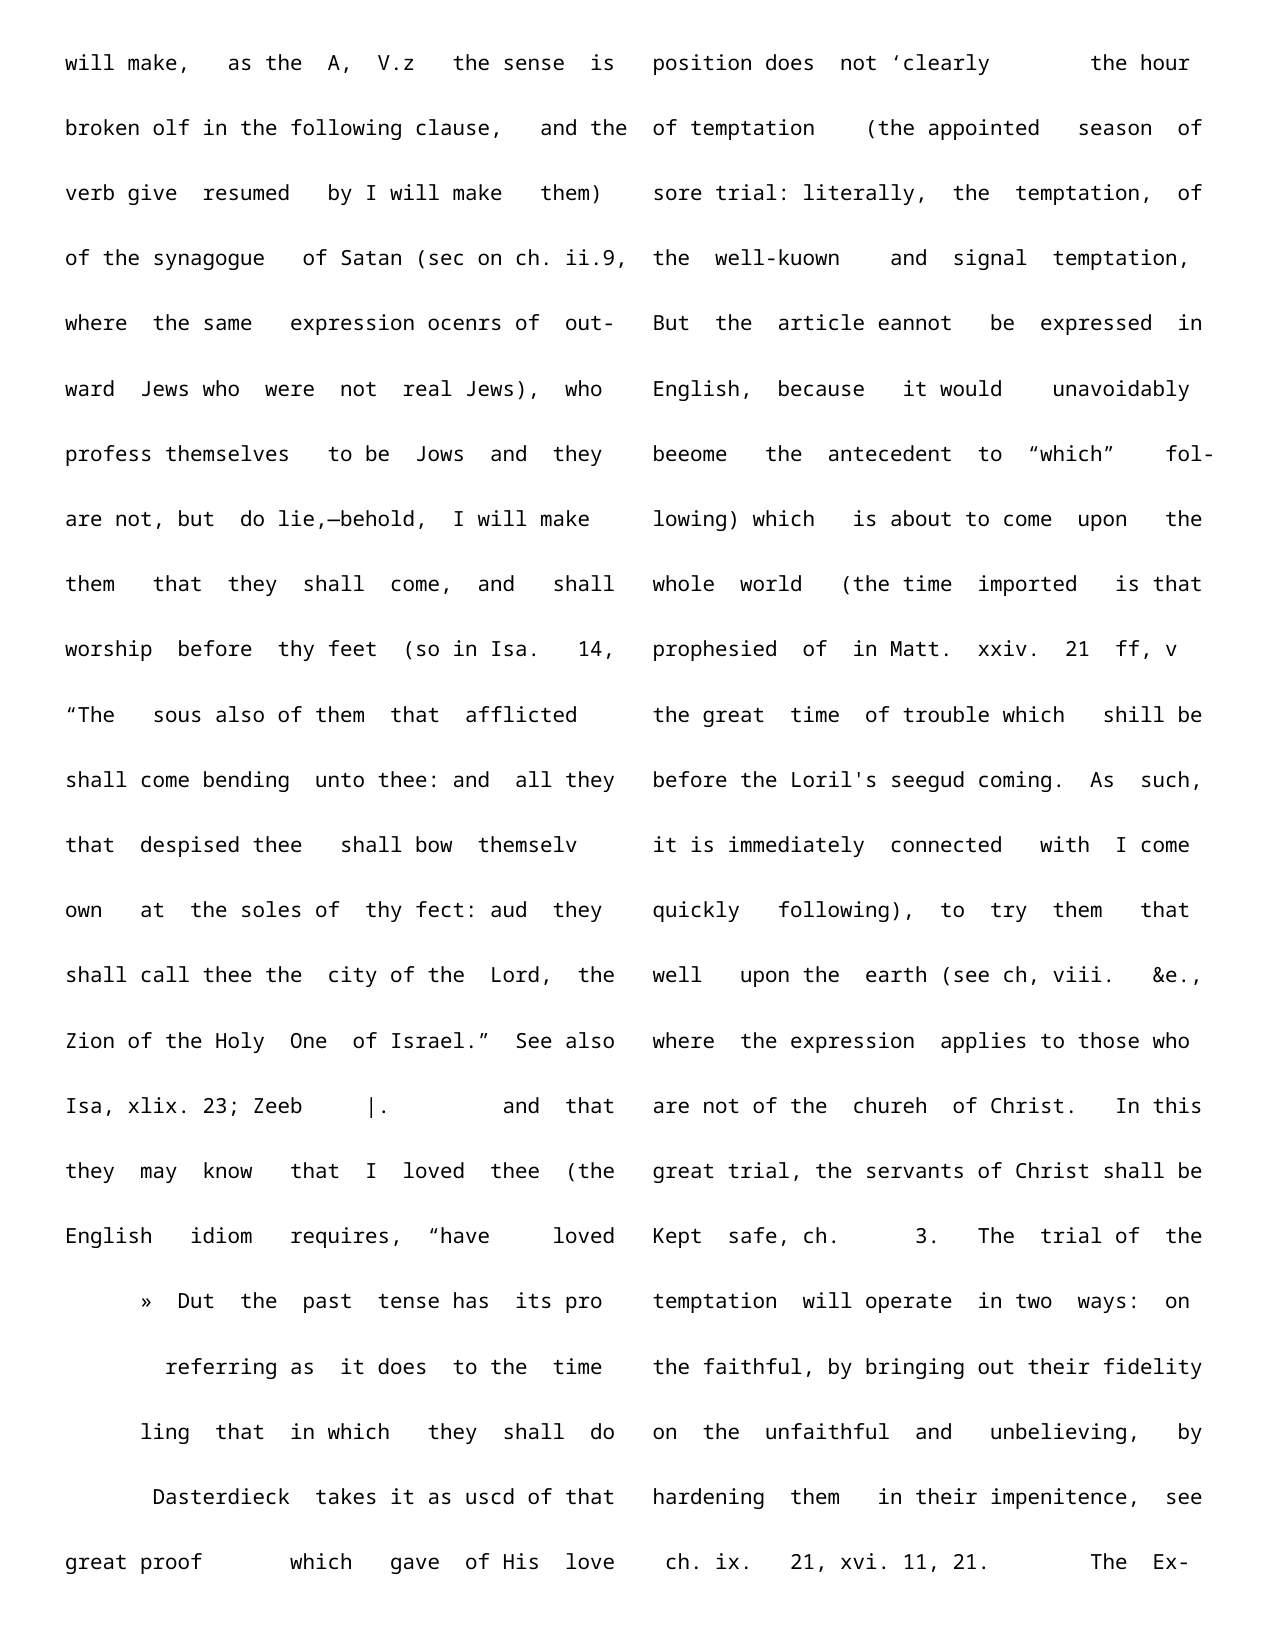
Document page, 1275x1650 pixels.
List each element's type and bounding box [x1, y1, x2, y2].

text [15, 15, 1260, 1608]
